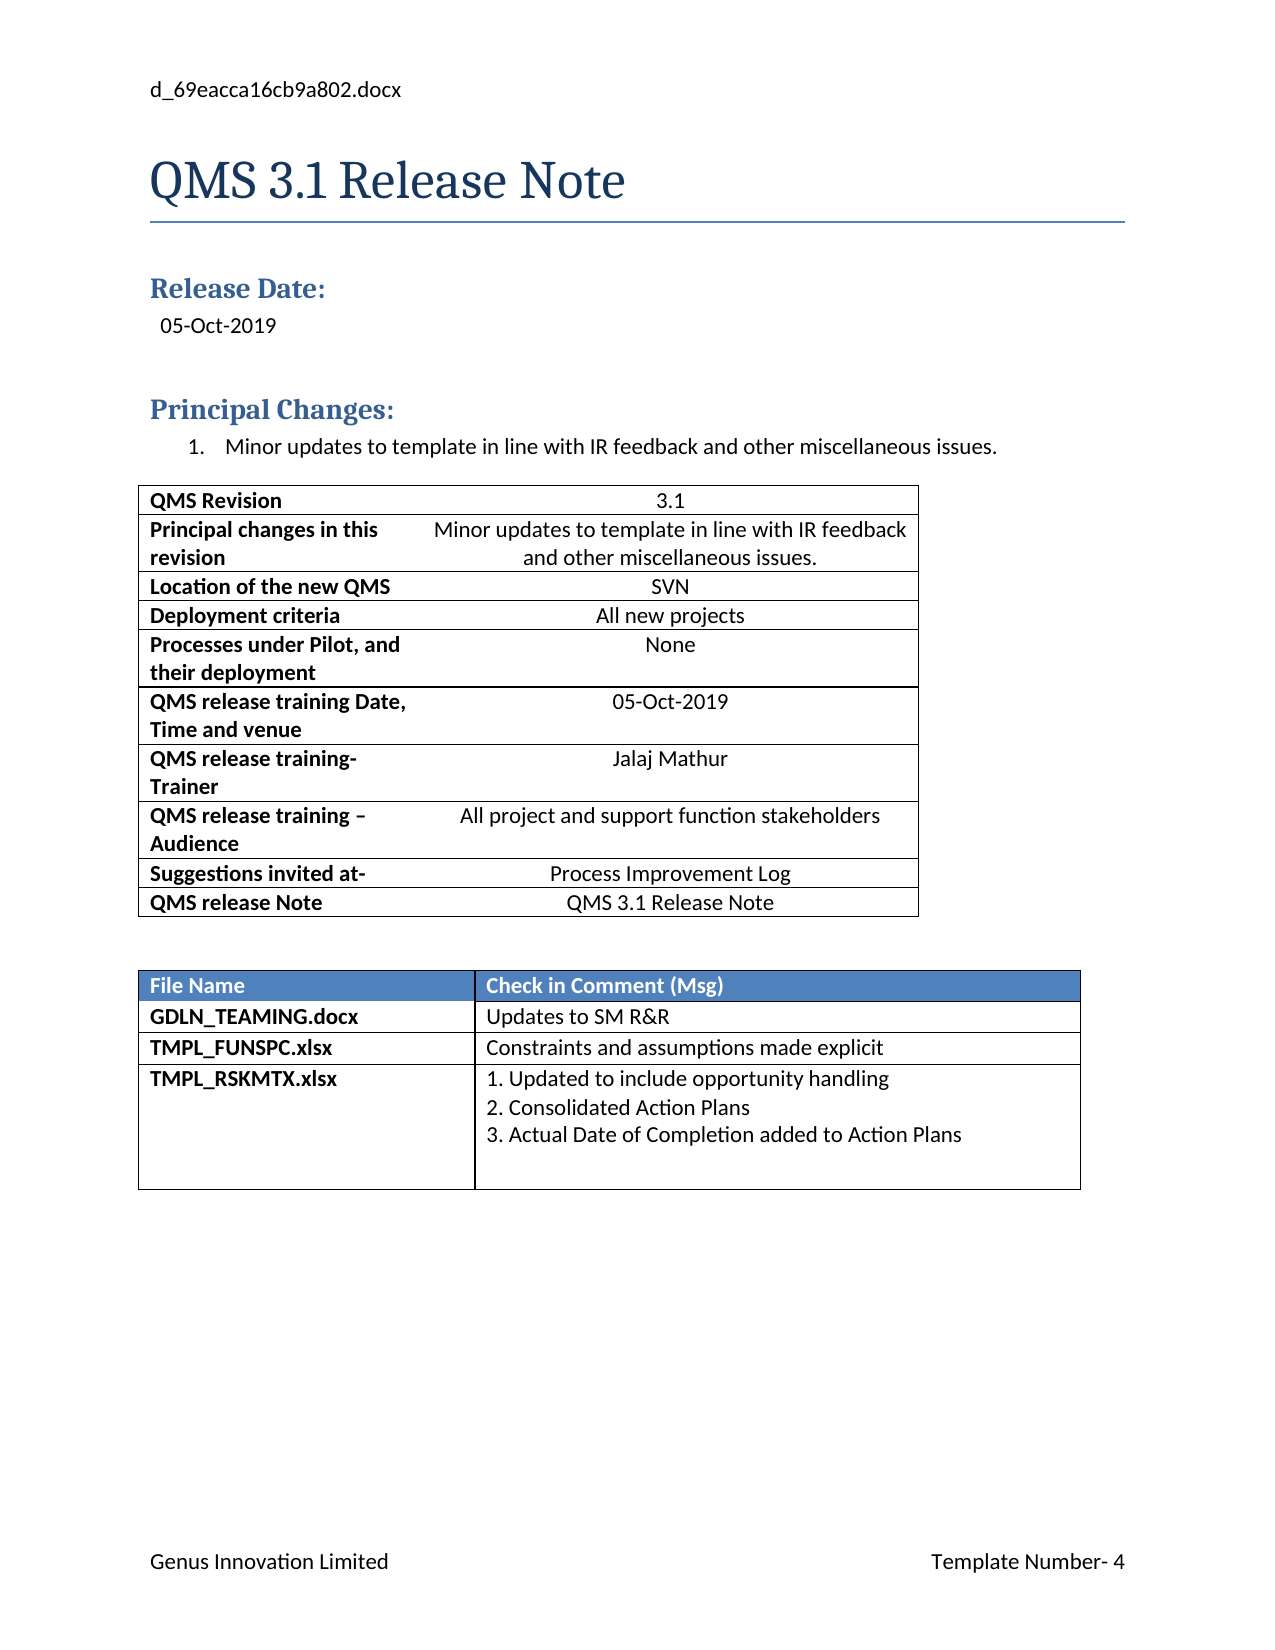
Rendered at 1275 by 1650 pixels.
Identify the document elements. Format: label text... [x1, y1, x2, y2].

table_cell Minor updates to template in line with IR feedback and other miscellaneous issues. [422, 515, 918, 571]
table_cell Jalaj Mathur [422, 745, 918, 801]
table_cell QMS release training Date, Time and venue [139, 688, 422, 743]
subtitle Release Date: [150, 273, 1125, 306]
table_cell 05-Oct-2019 [422, 688, 918, 743]
table_header File Name [139, 971, 474, 1001]
table_cell TMPL_RSKMTX.xlsx [139, 1065, 474, 1188]
table_cell Deployment criteria [139, 601, 422, 629]
table_cell QMS 3.1 Release Note [422, 888, 918, 916]
table_cell SVN [422, 572, 918, 600]
list Minor updates to template in line with IR feedback and other miscellaneous issues. [187, 432, 1125, 460]
table_header 3.1 [422, 486, 918, 514]
table_cell Updates to SM R&R [476, 1002, 1080, 1032]
table_cell All project and support function stakeholders [422, 802, 918, 858]
table_cell All new projects [422, 601, 918, 629]
table_cell Constraints and assumptions made explicit [476, 1033, 1080, 1063]
table_cell GDLN_TEAMING.docx [139, 1001, 474, 1032]
table_cell Principal changes in this revision [139, 515, 422, 571]
table_cell None [422, 630, 918, 686]
table_cell Process Improvement Log [422, 859, 918, 887]
subtitle Principal Changes: [150, 393, 1125, 427]
table_cell QMS release training- Trainer [139, 745, 422, 801]
table_cell QMS release training – Audience [139, 802, 422, 858]
table_header QMS Revision [139, 486, 422, 514]
title QMS 3.1 Release Note [150, 150, 1125, 221]
text 05-Oct-2019 [150, 311, 1125, 339]
table_cell Suggestions invited at- [139, 859, 422, 887]
table_cell Processes under Pilot, and their deployment [139, 630, 422, 686]
table_cell 1. Updated to include opportunity handling 2. Consolidated Action Plans 3. Actual Date of Completion added to Action Plans [476, 1065, 1080, 1188]
table_cell TMPL_FUNSPC.xlsx [139, 1033, 474, 1063]
table_cell QMS release Note [139, 888, 422, 916]
table_header Check in Comment (Msg) [476, 971, 1080, 1001]
table_cell Location of the new QMS [139, 572, 422, 600]
